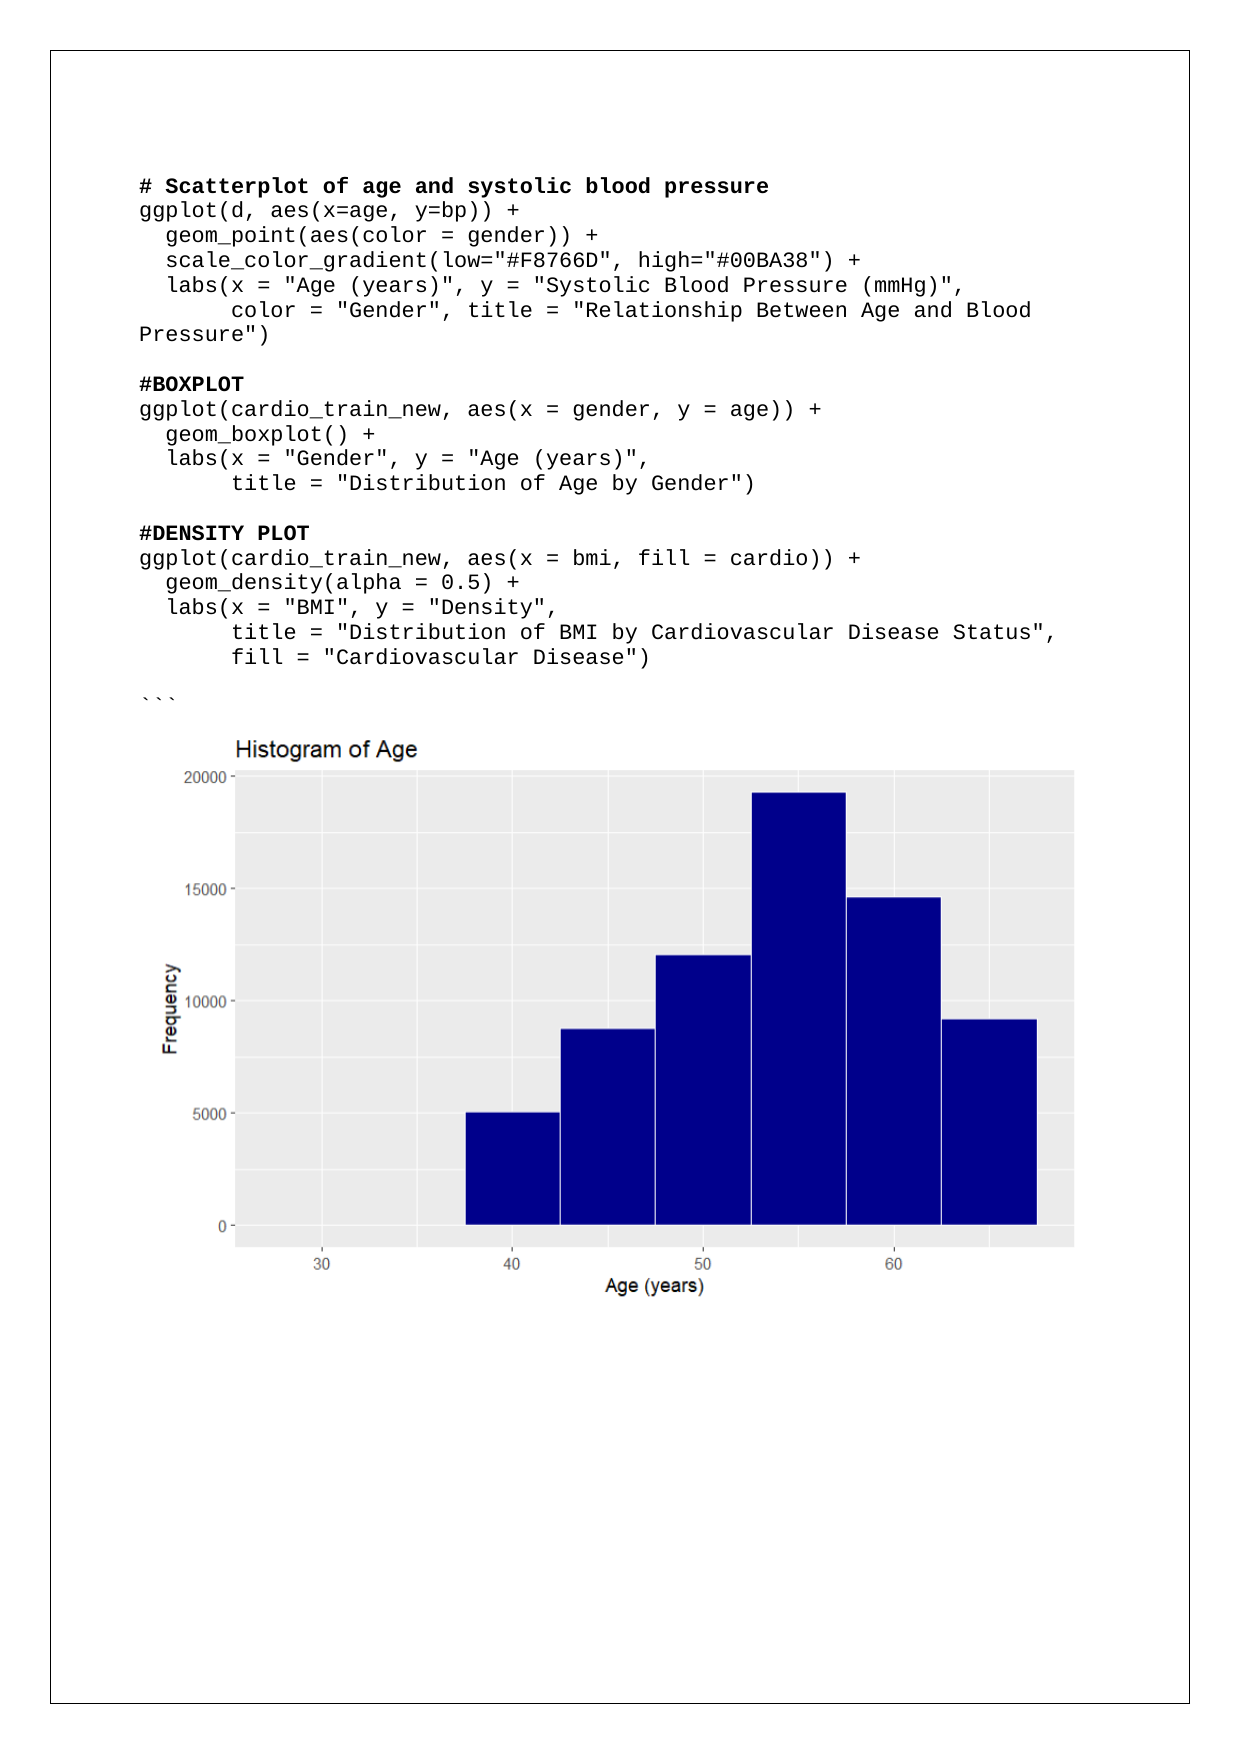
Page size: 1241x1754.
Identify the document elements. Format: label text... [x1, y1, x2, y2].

text geom_point(aes(color = gender)) + [139, 224, 1101, 249]
text ggplot(d, aes(x=age, y=bp)) + [139, 199, 1101, 224]
text color = "Gender", title = "Relationship Between Age and Blood Pressure") [139, 299, 1101, 348]
text geom_density(alpha = 0.5) + [139, 571, 1101, 596]
text #DENSITY PLOT [139, 522, 1101, 547]
text geom_boxplot() + [139, 423, 1101, 447]
picture [138, 720, 1102, 1307]
text ggplot(cardio_train_new, aes(x = gender, y = age)) + [139, 398, 1101, 423]
text scale_color_gradient(low="#F8766D", high="#00BA38") + [139, 249, 1101, 274]
text labs(x = "Gender", y = "Age (years)", [139, 447, 1101, 472]
text title = "Distribution of BMI by Cardiovascular Disease Status", [139, 621, 1101, 646]
text labs(x = "BMI", y = "Density", [139, 596, 1101, 621]
text fill = "Cardiovascular Disease") [139, 646, 1101, 671]
text ``` [139, 695, 1101, 720]
text #BOXPLOT [139, 373, 1101, 398]
text # Scatterplot of age and systolic blood pressure [139, 175, 1101, 199]
text title = "Distribution of Age by Gender") [139, 472, 1101, 497]
text labs(x = "Age (years)", y = "Systolic Blood Pressure (mmHg)", [139, 274, 1101, 299]
text ggplot(cardio_train_new, aes(x = bmi, fill = cardio)) + [139, 547, 1101, 571]
